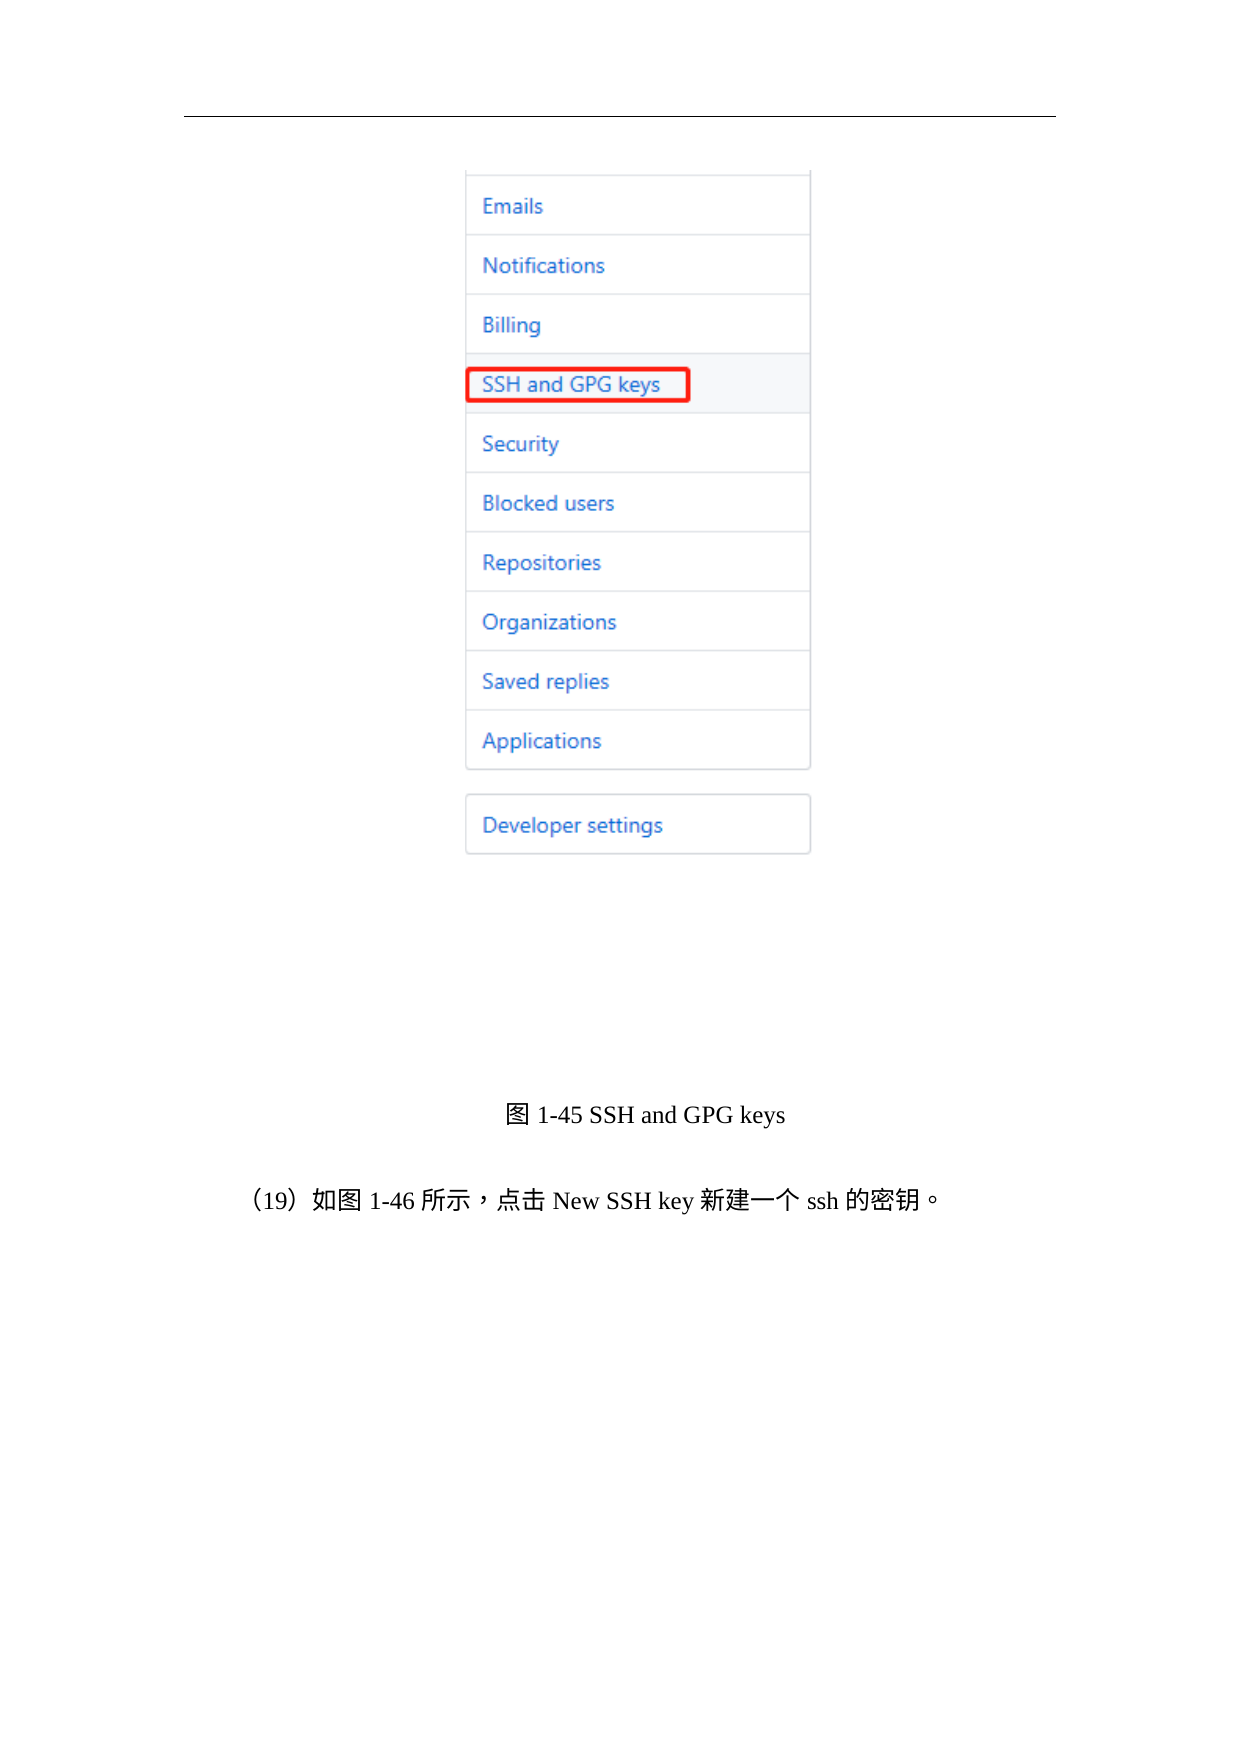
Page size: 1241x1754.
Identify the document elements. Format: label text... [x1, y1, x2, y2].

text 图 1-45 SSH and GPG keys [505, 1097, 1067, 1131]
text （19）如图 1-46 所示，点击 New SSH key 新建一个 ssh 的密钥。 [237, 1183, 1067, 1217]
picture [465, 170, 824, 872]
